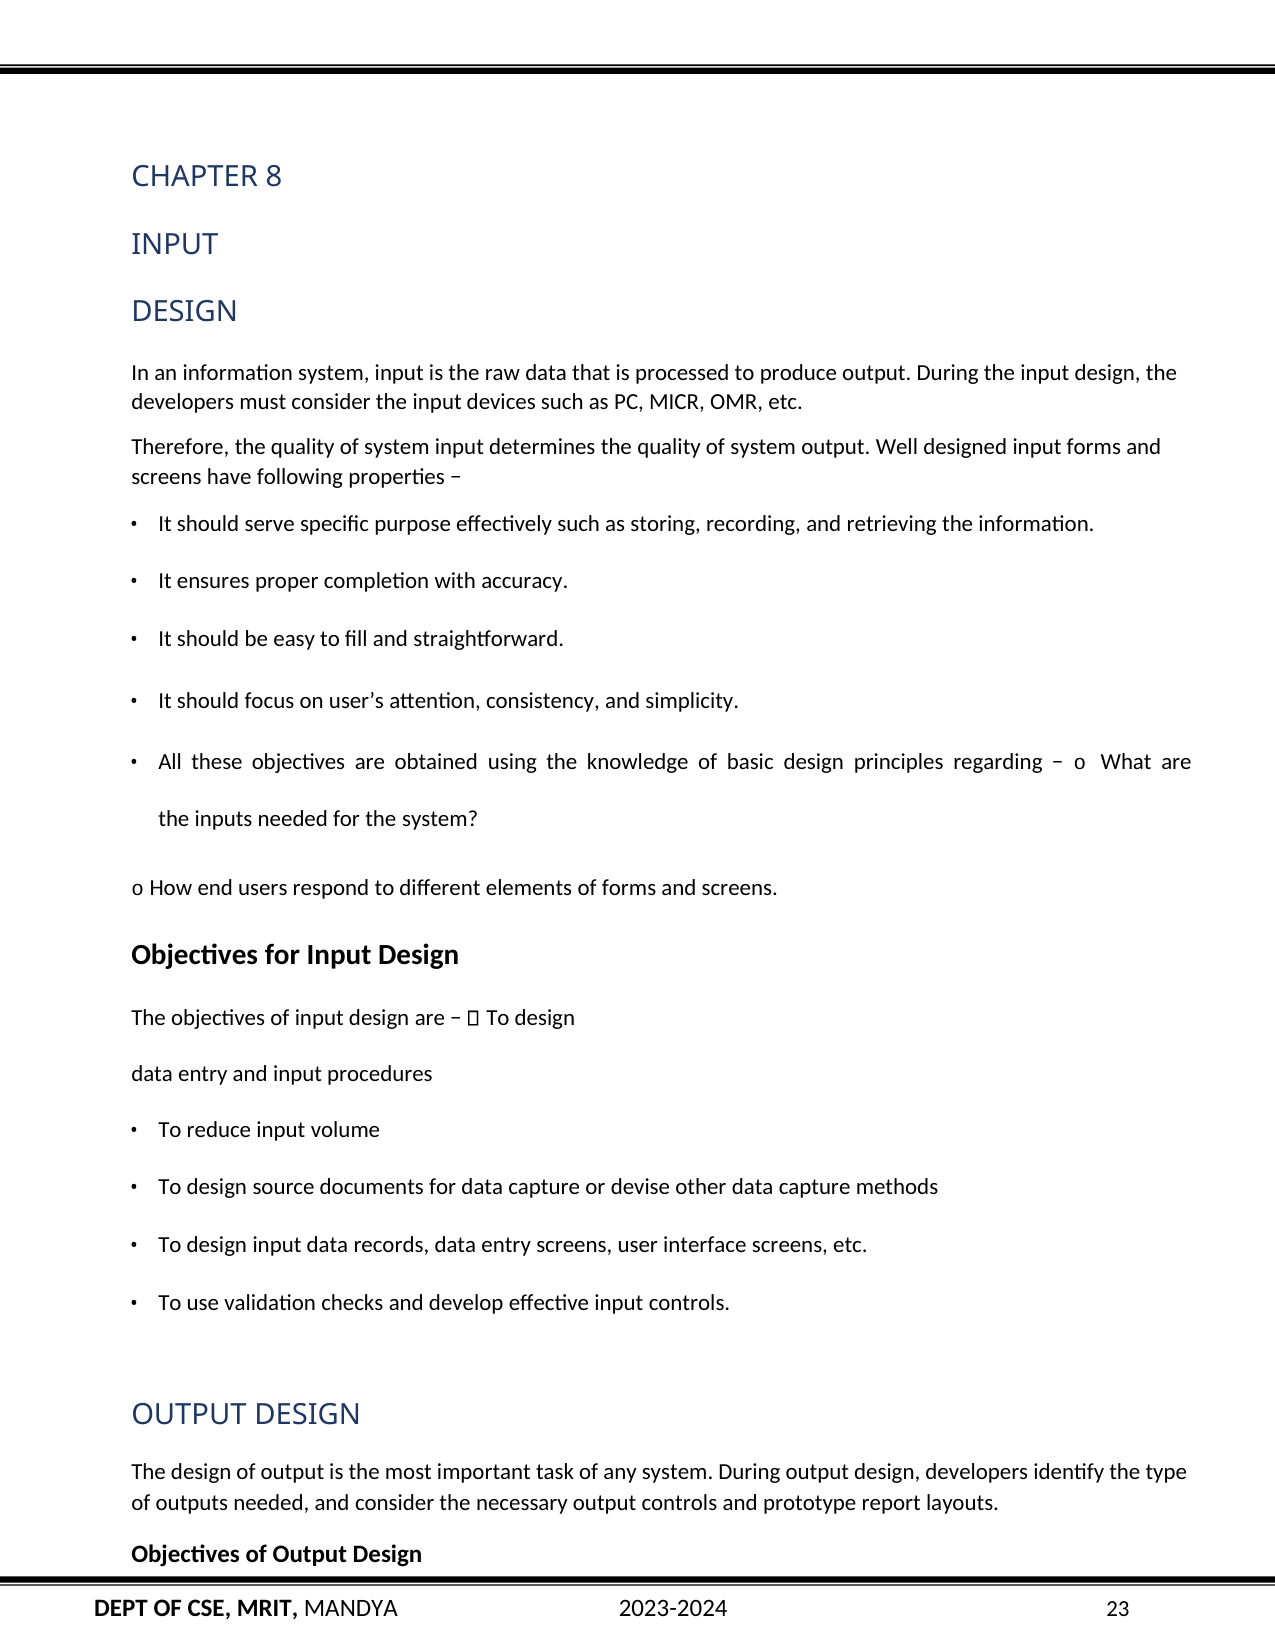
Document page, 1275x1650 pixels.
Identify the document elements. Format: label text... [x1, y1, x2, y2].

subtitle Objectives for Input Design [131, 936, 1219, 971]
list It should focus on user’s attention, consistency, and simplicity. [130, 686, 1219, 715]
text The objectives of input design are − To design data entry and input procedures [131, 1003, 575, 1087]
text In an information system, input is the raw data that is processed to produce output. During the input design, the developers must consider the input devices such as PC, MICR, OMR, etc. [131, 358, 1179, 416]
text screens have following properties − [131, 462, 1219, 490]
list To design input data records, data entry screens, user interface screens, etc. [130, 1230, 1219, 1258]
list How end users respond to different elements of forms and screens. [131, 873, 1219, 901]
list To reduce input volume [130, 1116, 1219, 1144]
text OUTPUT DESIGN [131, 1393, 1219, 1433]
list It should serve specific purpose effectively such as storing, recording, and retrieving the information. [130, 509, 1219, 537]
text Therefore, the quality of system input determines the quality of system output. Well designed input forms and [131, 432, 1219, 460]
subtitle Objectives of Output Design [131, 1538, 1219, 1568]
text CHAPTER 8 INPUT DESIGN [131, 156, 301, 330]
list To design source documents for data capture or devise other data capture methods [130, 1172, 1219, 1201]
text The design of output is the most important task of any system. During output design, developers identify the type of outputs needed, and consider the necessary output controls and prototype report layouts. [131, 1457, 1191, 1516]
list It should be easy to fill and straightforward. [130, 624, 1219, 653]
list All these objectives are obtained using the knowledge of basic design principles regarding − o What are the inputs needed for the system? [130, 747, 1192, 832]
list It ensures proper completion with accuracy. [130, 566, 1219, 595]
list To use validation checks and develop effective input controls. [130, 1288, 1219, 1316]
